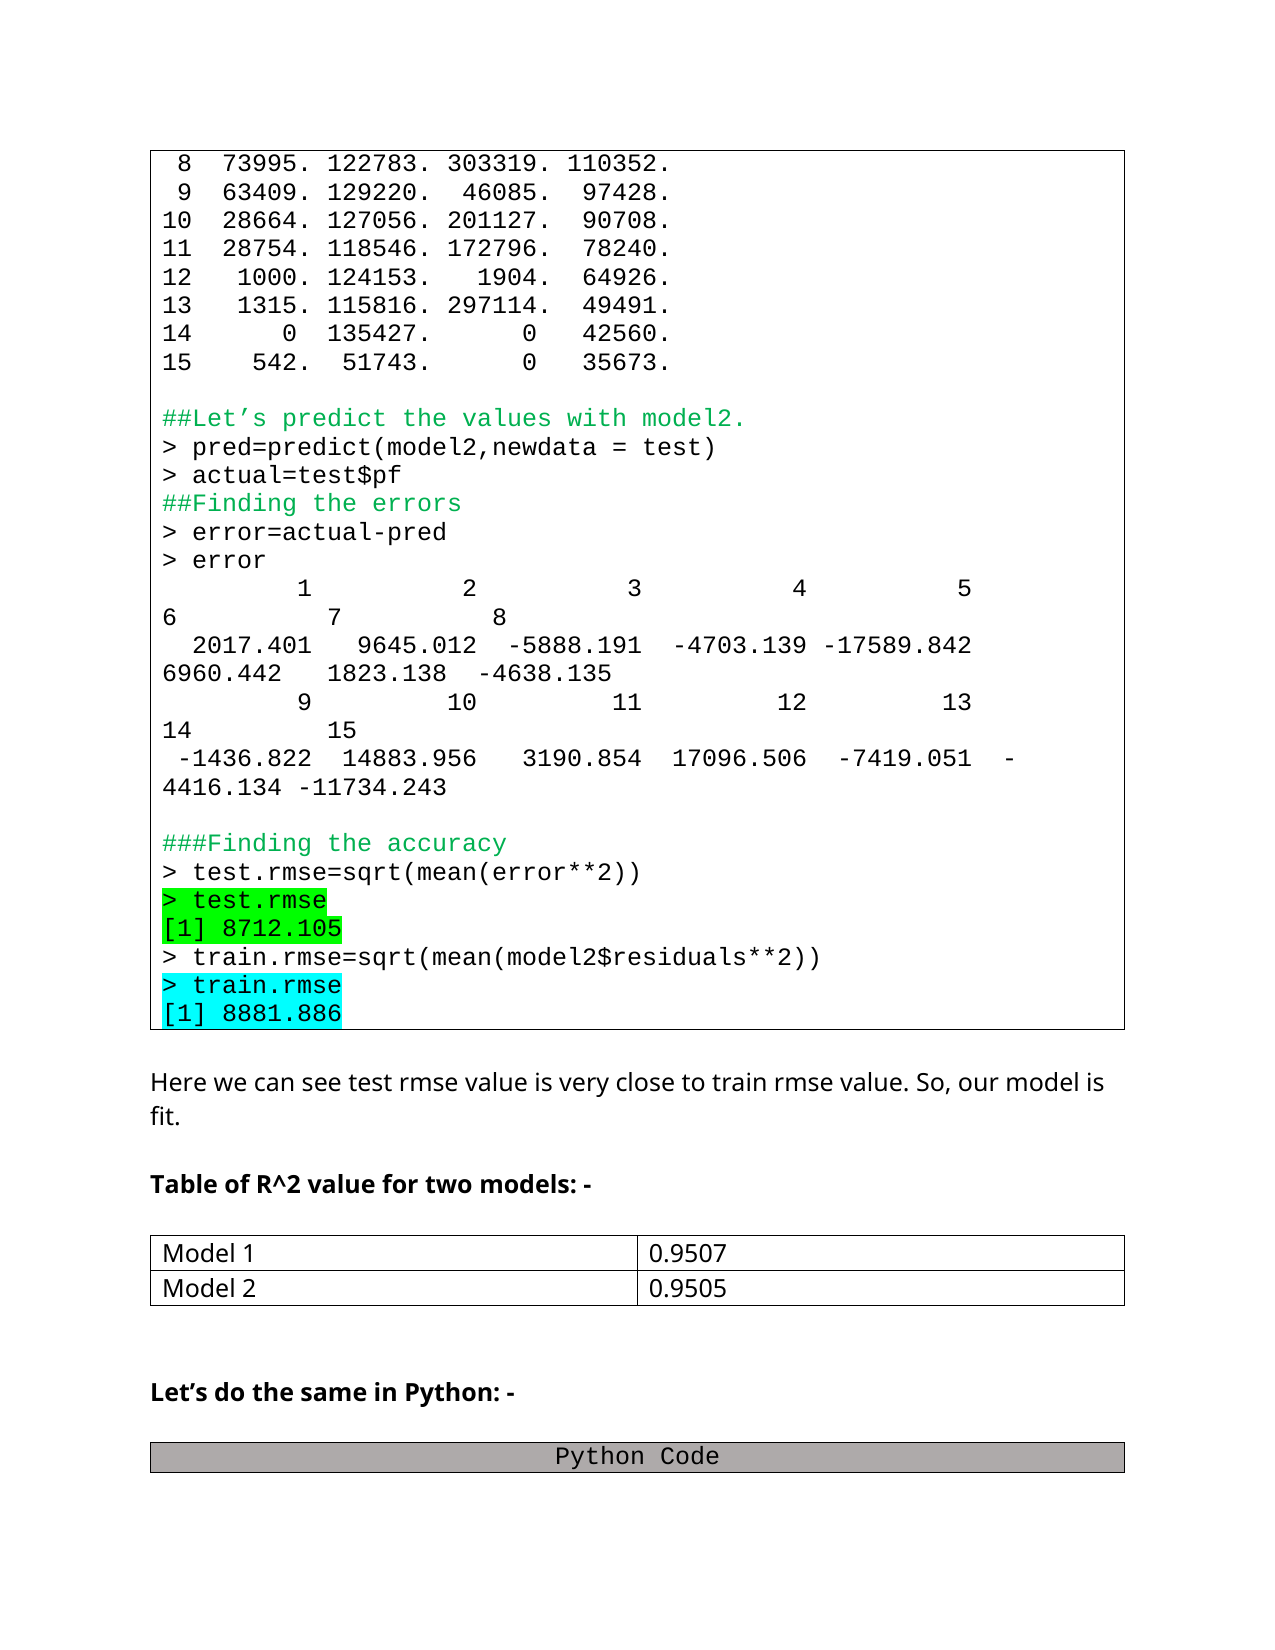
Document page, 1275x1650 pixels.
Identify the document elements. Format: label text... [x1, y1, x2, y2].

table_header Model 1 [151, 1236, 637, 1270]
table_header 0.9507 [638, 1236, 1124, 1270]
table_cell 0.9505 [638, 1271, 1124, 1305]
text Here we can see test rmse value is very close to train rmse value. So, our model is fit. [150, 1064, 1125, 1133]
text Table of R^2 value for two models: - [150, 1167, 1125, 1201]
table_cell Model 2 [151, 1271, 637, 1305]
text Let’s do the same in Python: - [150, 1374, 1125, 1408]
table_header Python Code [151, 1443, 1124, 1472]
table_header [151, 151, 1124, 1029]
